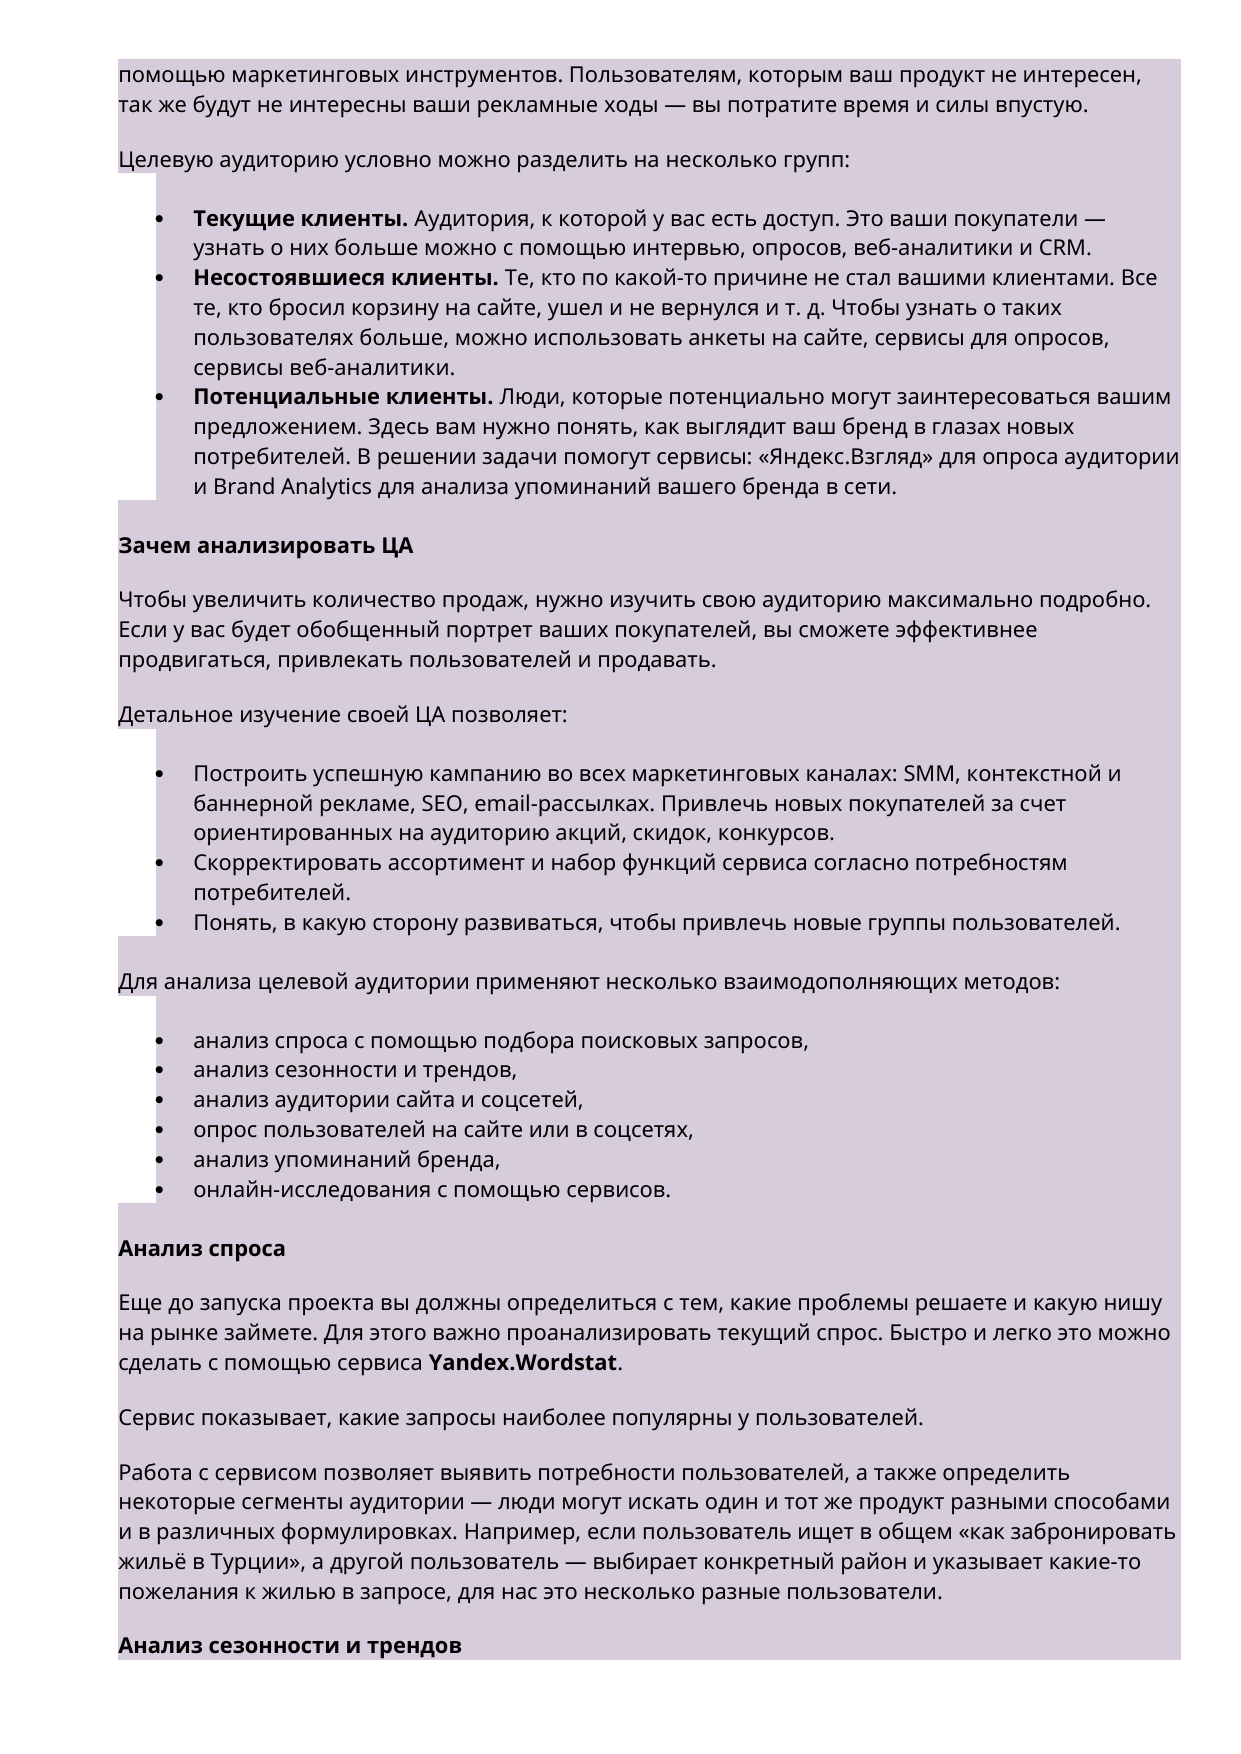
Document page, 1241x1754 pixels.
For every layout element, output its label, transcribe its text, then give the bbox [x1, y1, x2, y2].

list анализ сезонности и трендов, [156, 1054, 1181, 1084]
text Для анализа целевой аудитории применяют несколько взаимодополняющих методов: [118, 966, 1181, 996]
text Анализ спроса [118, 1233, 1181, 1262]
text Детальное изучение своей ЦА позволяет: [118, 699, 1181, 729]
text Чтобы увеличить количество продаж, нужно изучить свою аудиторию максимально подробно. Если у вас будет обобщенный портрет ваших покупателей, вы сможете эффективнее продвигаться, привлекать пользователей и продавать. [118, 584, 1181, 674]
list Построить успешную кампанию во всех маркетинговых каналах: SMM, контекстной и баннерной рекламе, SEO, email-рассылках. Привлечь новых покупателей за счет ориентированных на аудиторию акций, скидок, конкурсов. [156, 758, 1181, 847]
text Целевую аудиторию условно можно разделить на несколько групп: [118, 144, 1181, 173]
list анализ аудитории сайта и соцсетей, [156, 1084, 1181, 1114]
text Работа с сервисом позволяет выявить потребности пользователей, а также определить некоторые сегменты аудитории — люди могут искать один и тот же продукт разными способами и в различных формулировках. Например, если пользователь ищет в общем «как забронировать жильё в Турции», а другой пользователь — выбирает конкретный район и указывает какие-то пожелания к жилью в запросе, для нас это несколько разные пользователи. [118, 1457, 1181, 1606]
list Скорректировать ассортимент и набор функций сервиса согласно потребностям потребителей. [156, 847, 1181, 907]
list анализ спроса с помощью подбора поисковых запросов, [156, 1025, 1181, 1054]
text Сервис показывает, какие запросы наиболее популярны у пользователей. [118, 1402, 1181, 1432]
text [118, 59, 1181, 119]
list Потенциальные клиенты. Люди, которые потенциально могут заинтересоваться вашим предложением. Здесь вам нужно понять, как выглядит ваш бренд в глазах новых потребителей. В решении задачи помогут сервисы: «Яндекс.Взгляд» для опроса аудитории и Brand Analytics для анализа упоминаний вашего бренда в сети. [156, 381, 1181, 501]
list Понять, в какую сторону развиваться, чтобы привлечь новые группы пользователей. [156, 907, 1181, 937]
list опрос пользователей на сайте или в соцсетях, [156, 1114, 1181, 1144]
text Еще до запуска проекта вы должны определиться с тем, какие проблемы решаете и какую нишу на рынке займете. Для этого важно проанализировать текущий спрос. Быстро и легко это можно сделать с помощью сервиса Yandex.Wordstat. [118, 1287, 1181, 1377]
text Зачем анализировать ЦА [118, 530, 1181, 559]
text Анализ сезонности и трендов [118, 1631, 1181, 1660]
list анализ упоминаний бренда, [156, 1144, 1181, 1174]
list Несостоявшиеся клиенты. Те, кто по какой-то причине не стал вашими клиентами. Все те, кто бросил корзину на сайте, ушел и не вернулся и т. д. Чтобы узнать о таких пользователях больше, можно использовать анкеты на сайте, сервисы для опросов, сервисы веб-аналитики. [156, 262, 1181, 381]
list онлайн-исследования с помощью сервисов. [156, 1174, 1181, 1203]
list Текущие клиенты. Аудитория, к которой у вас есть доступ. Это ваши покупатели — узнать о них больше можно с помощью интервью, опросов, веб-аналитики и CRM. [156, 203, 1181, 262]
